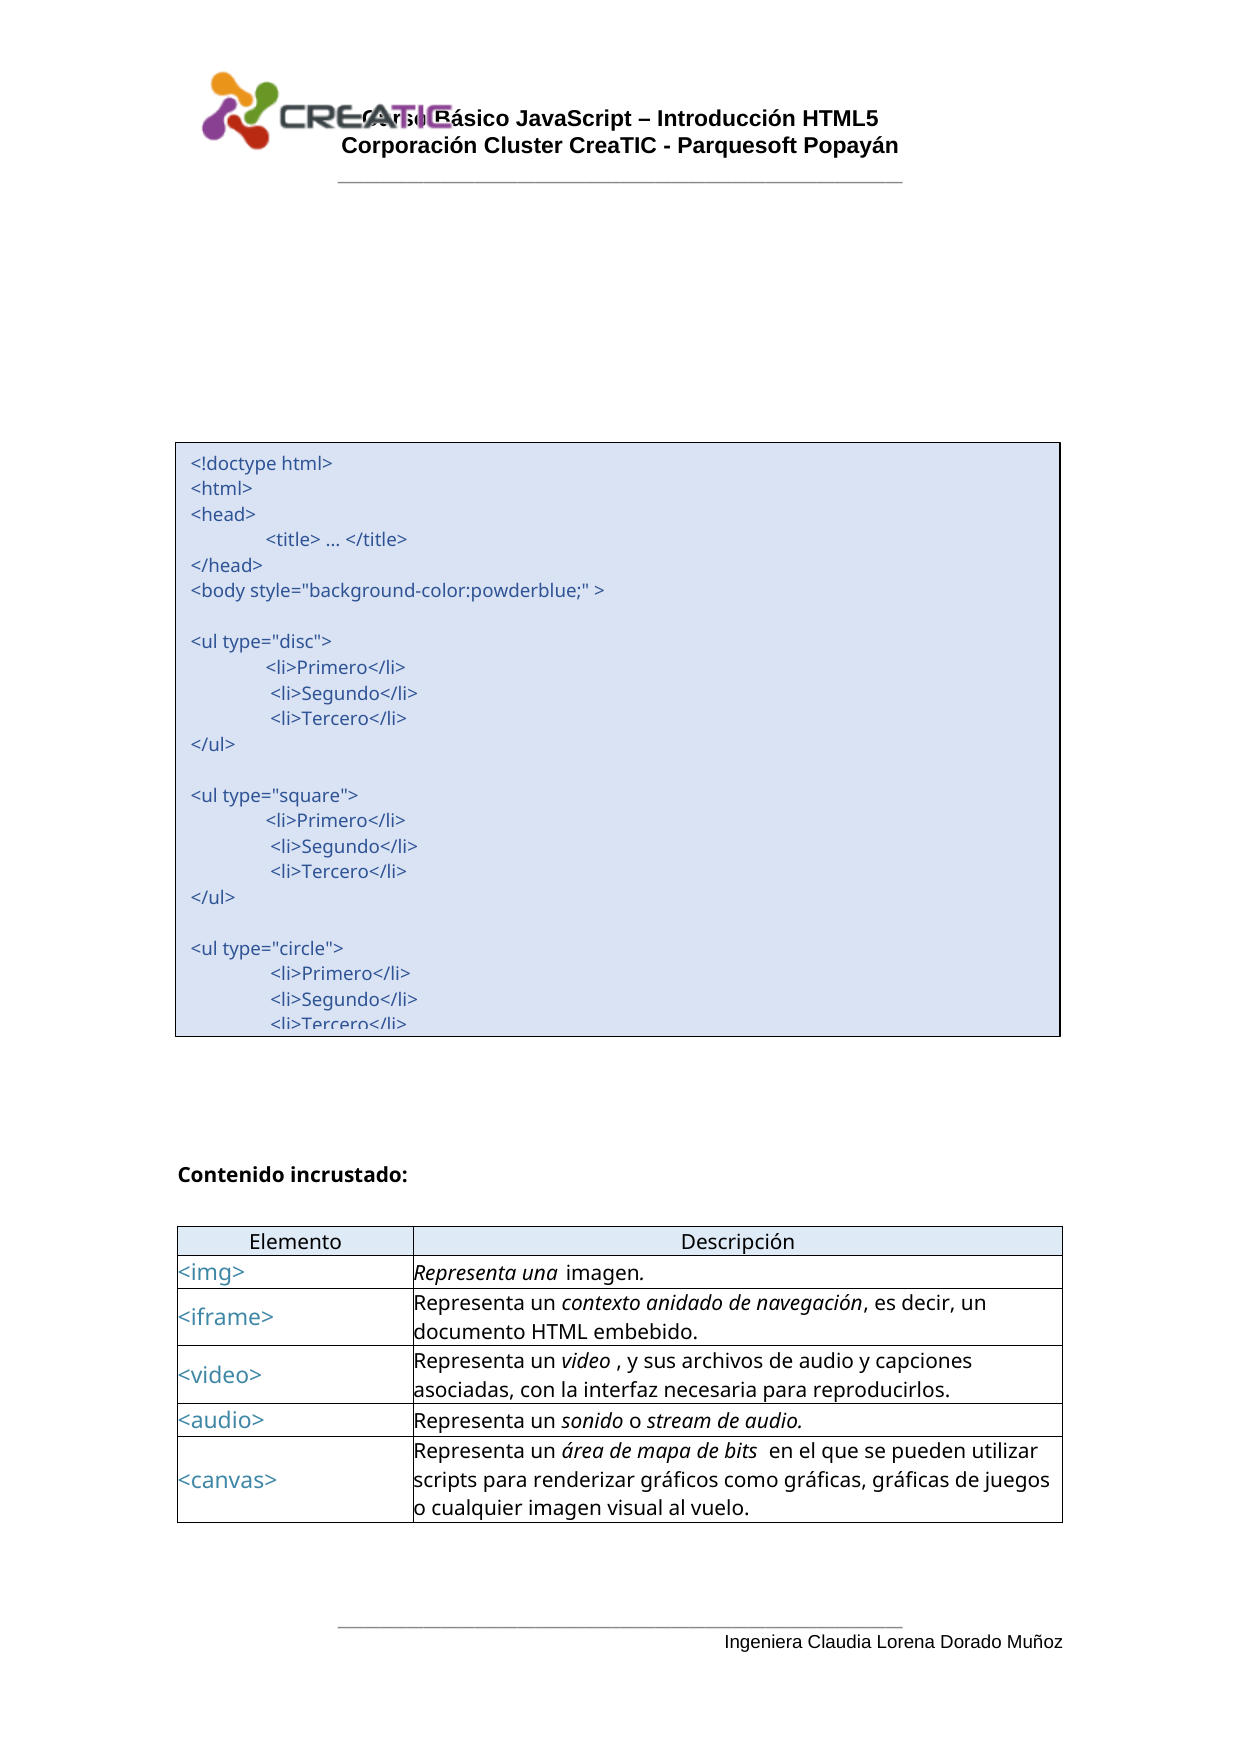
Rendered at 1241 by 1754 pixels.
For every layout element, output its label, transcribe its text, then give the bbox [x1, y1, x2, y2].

table_cell Representa una imagen. [414, 1256, 1062, 1287]
text Contenido incrustado: [177, 1161, 1063, 1189]
table_cell <iframe> [178, 1289, 413, 1345]
table_cell <video> [178, 1346, 413, 1403]
table_header Elemento [178, 1227, 413, 1255]
table_header Descripción [414, 1227, 1062, 1255]
picture [192, 60, 462, 156]
table_cell <canvas> [178, 1437, 413, 1522]
table_cell Representa un sonido o stream de audio. [414, 1404, 1062, 1436]
table_cell Representa un contexto anidado de navegación, es decir, un documento HTML embebido. [414, 1289, 1062, 1345]
table_cell Representa un video , y sus archivos de audio y capciones asociadas, con la interfaz necesaria para reproducirlos. [414, 1346, 1062, 1403]
table_cell Representa un área de mapa de bits en el que se pueden utilizar scripts para renderizar gráficos como gráficas, gráficas de juegos o cualquier imagen visual al vuelo. [414, 1437, 1062, 1522]
table_cell <img> [178, 1256, 413, 1287]
table_cell <audio> [178, 1404, 413, 1436]
